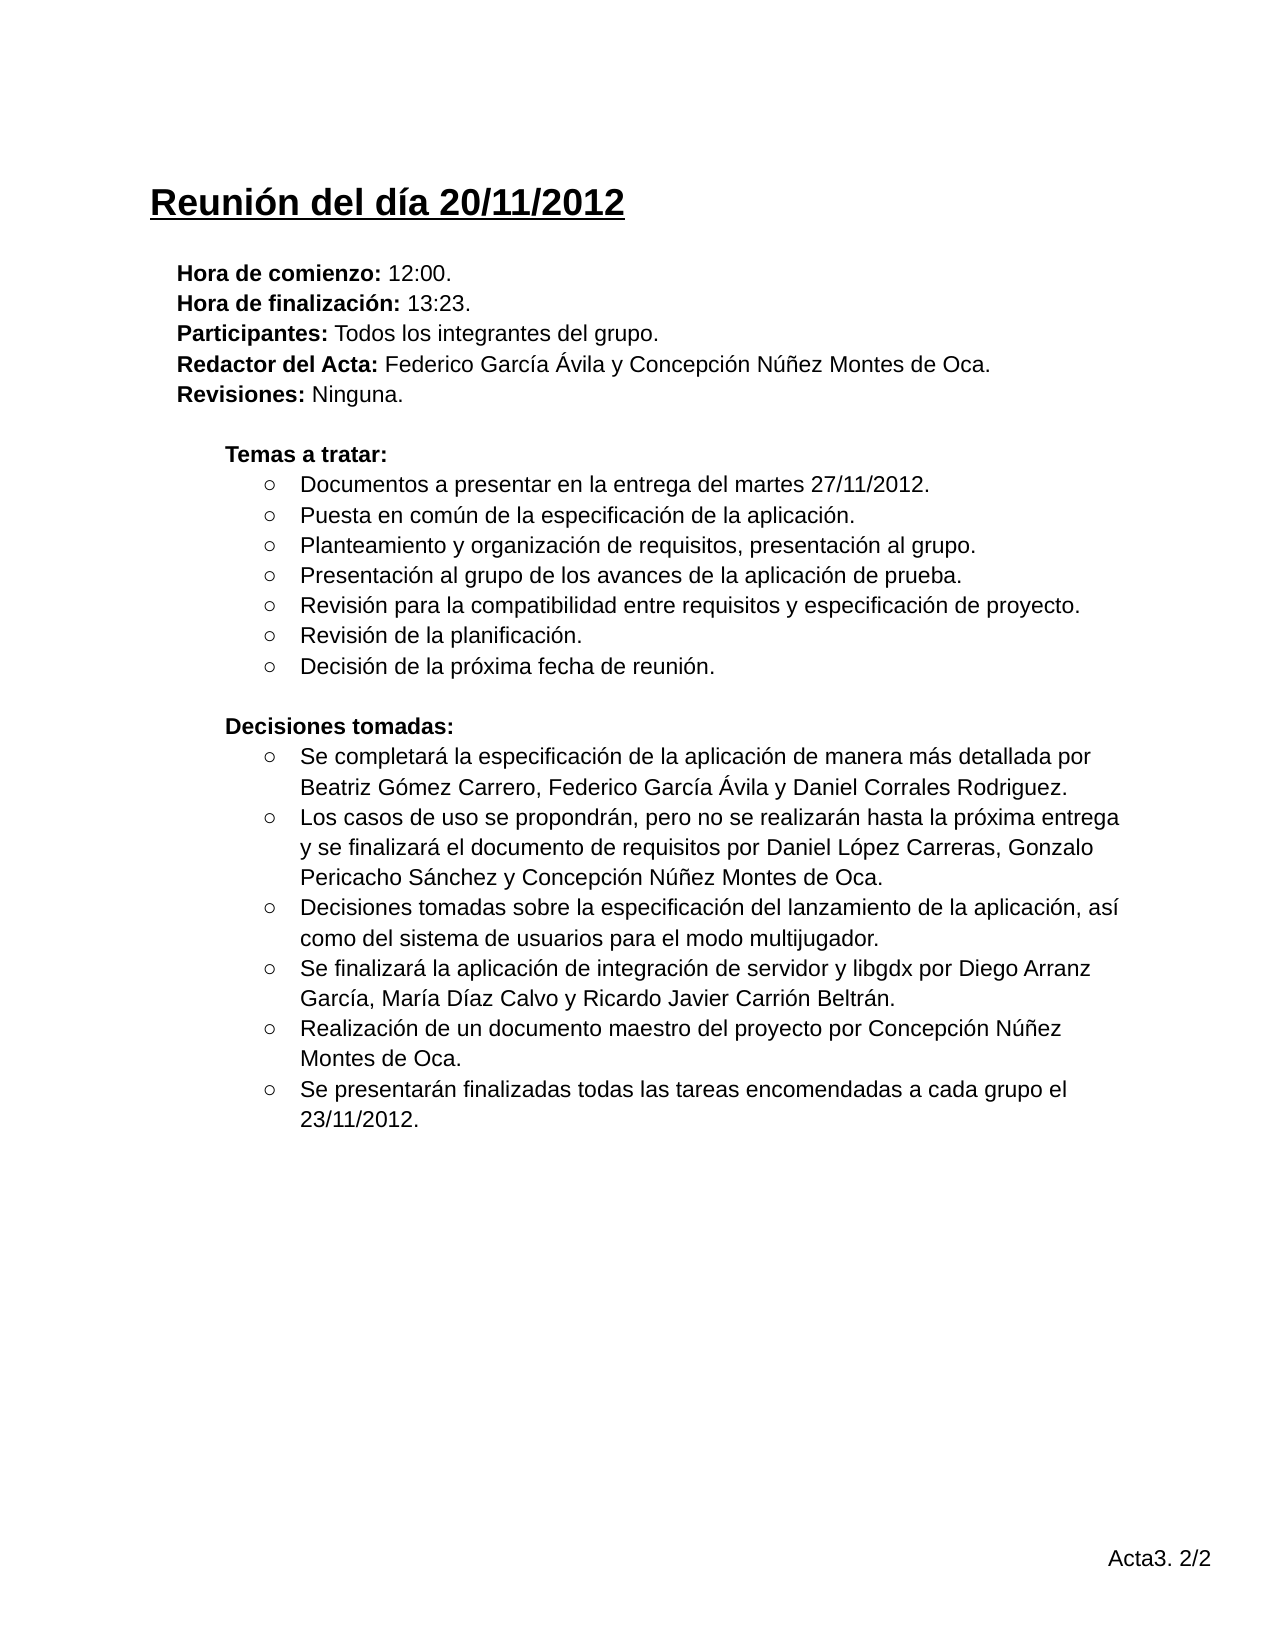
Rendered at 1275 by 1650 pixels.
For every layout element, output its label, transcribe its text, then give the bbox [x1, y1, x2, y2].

list Documentos a presentar en la entrega del martes 27/11/2012. [263, 471, 1125, 498]
list Se presentarán finalizadas todas las tareas encomendadas a cada grupo el 23/11/2012. [263, 1076, 1125, 1132]
list Revisión para la compatibilidad entre requisitos y especificación de proyecto. [263, 592, 1125, 619]
list Decisión de la próxima fecha de reunión. [263, 653, 1125, 679]
text Decisiones tomadas: [150, 713, 1125, 739]
text Temas a tratar: [150, 441, 1125, 468]
text Participantes: Todos los integrantes del grupo. [177, 320, 1125, 347]
text Reunión del día 20/11/2012 [150, 180, 1125, 223]
list Revisión de la planificación. [263, 622, 1125, 649]
list Puesta en común de la especificación de la aplicación. [263, 502, 1125, 528]
text Hora de comienzo: 12:00. [177, 260, 1125, 286]
text Redactor del Acta: Federico García Ávila y Concepción Núñez Montes de Oca. [177, 351, 1125, 377]
list Los casos de uso se propondrán, pero no se realizarán hasta la próxima entrega y se finalizará el documento de requisitos por Daniel López Carreras, Gonzalo Pericacho Sánchez y Concepción Núñez Montes de Oca. [263, 804, 1125, 891]
list Presentación al grupo de los avances de la aplicación de prueba. [263, 562, 1125, 588]
list Realización de un documento maestro del proyecto por Concepción Núñez Montes de Oca. [263, 1015, 1125, 1072]
list Se completará la especificación de la aplicación de manera más detallada por Beatriz Gómez Carrero, Federico García Ávila y Daniel Corrales Rodriguez. [263, 743, 1125, 800]
list Planteamiento y organización de requisitos, presentación al grupo. [263, 532, 1125, 558]
text Hora de finalización: 13:23. [177, 290, 1125, 317]
text Revisiones: Ninguna. [177, 381, 1125, 407]
list Se finalizará la aplicación de integración de servidor y libgdx por Diego Arranz García, María Díaz Calvo y Ricardo Javier Carrión Beltrán. [263, 955, 1125, 1011]
list Decisiones tomadas sobre la especificación del lanzamiento de la aplicación, así como del sistema de usuarios para el modo multijugador. [263, 894, 1125, 951]
